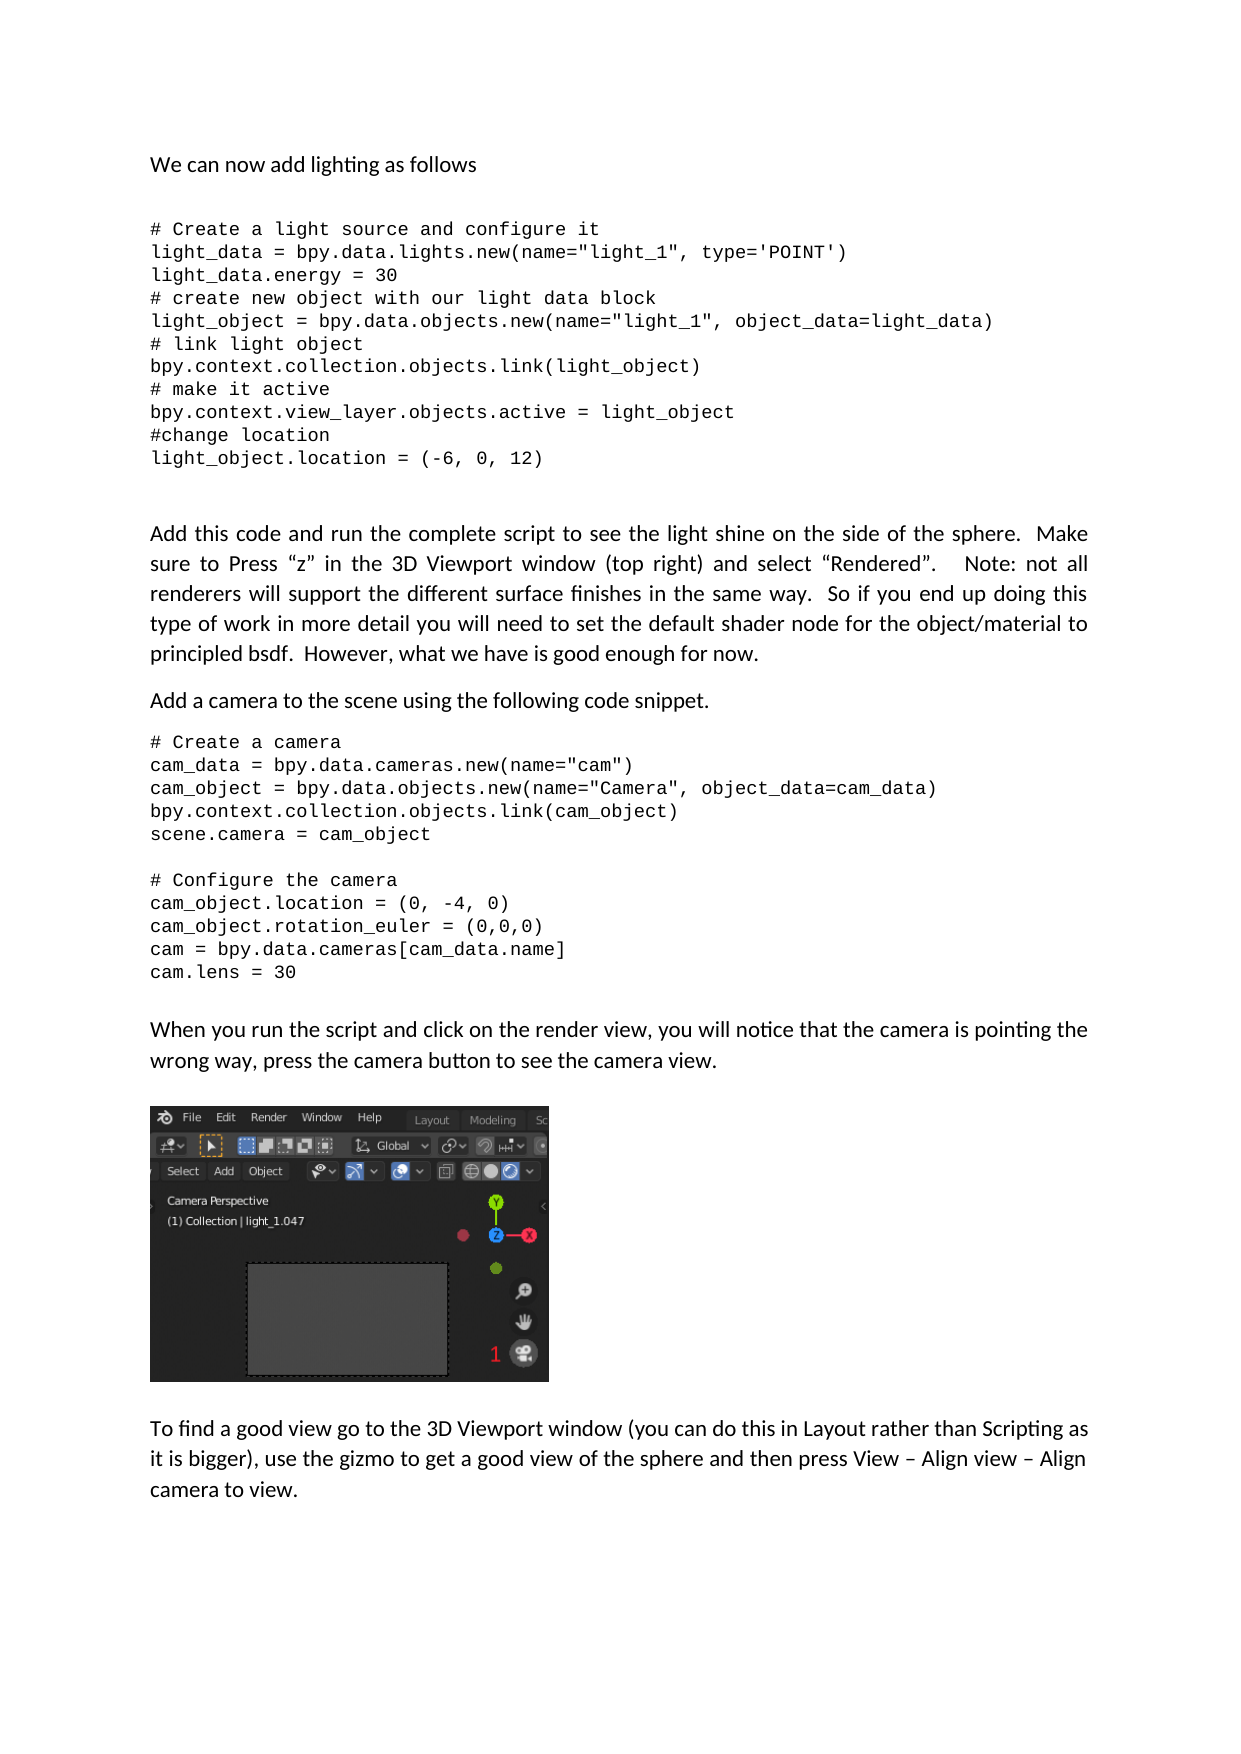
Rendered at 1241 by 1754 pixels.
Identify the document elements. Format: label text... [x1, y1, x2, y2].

text bpy.context.collection.objects.link(light_object) [150, 357, 1090, 378]
text Add this code and run the complete script to see the light shine on the side of the sphere. Make sure to Press “z” in the 3D Viewport window (top right) and select “Rendered”. Note: not all renderers will support the different surface finishes in the same way. So if you end up doing this type of work in more detail you will need to set the default shader node for the object/material to principled bsdf. However, what we have is good enough for now. [150, 519, 1090, 668]
text # Create a camera [150, 733, 1090, 754]
text cam = bpy.data.cameras[cam_data.name] [150, 939, 1090, 961]
text cam_data = bpy.data.cameras.new(name="cam") [150, 756, 1090, 777]
text Add a camera to the scene using the following code snippet. [150, 686, 1090, 714]
text # create new object with our light data block [150, 288, 1090, 310]
text cam_object.rotation_euler = (0,0,0) [150, 917, 1090, 938]
text light_object = bpy.data.objects.new(name="light_1", object_data=light_data) [150, 311, 1090, 333]
text cam_object.location = (0, -4, 0) [150, 894, 1090, 915]
text light_data = bpy.data.lights.new(name="light_1", type='POINT') [150, 243, 1090, 264]
text light_data.energy = 30 [150, 266, 1090, 287]
text light_object.location = (-6, 0, 12) [150, 449, 1090, 470]
text # Configure the camera [150, 871, 1090, 892]
text # link light object [150, 334, 1090, 356]
text To find a good view go to the 3D Viewport window (you can do this in Layout rather than Scripting as it is bigger), use the gizmo to get a good view of the sphere and then press View – Align view – Align camera to view. [150, 1414, 1090, 1503]
text We can now add lighting as follows [150, 150, 1090, 178]
picture [150, 1106, 549, 1382]
text # make it active [150, 380, 1090, 401]
text #change location [150, 426, 1090, 447]
text cam_object = bpy.data.objects.new(name="Camera", object_data=cam_data) [150, 779, 1090, 800]
text # Create a light source and configure it [150, 220, 1090, 241]
text bpy.context.collection.objects.link(cam_object) [150, 802, 1090, 823]
text cam.lens = 30 [150, 962, 1090, 984]
text bpy.context.view_layer.objects.active = light_object [150, 403, 1090, 424]
text scene.camera = cam_object [150, 825, 1090, 846]
text When you run the script and click on the render view, you will notice that the camera is pointing the wrong way, press the camera button to see the camera view. [150, 1016, 1090, 1074]
